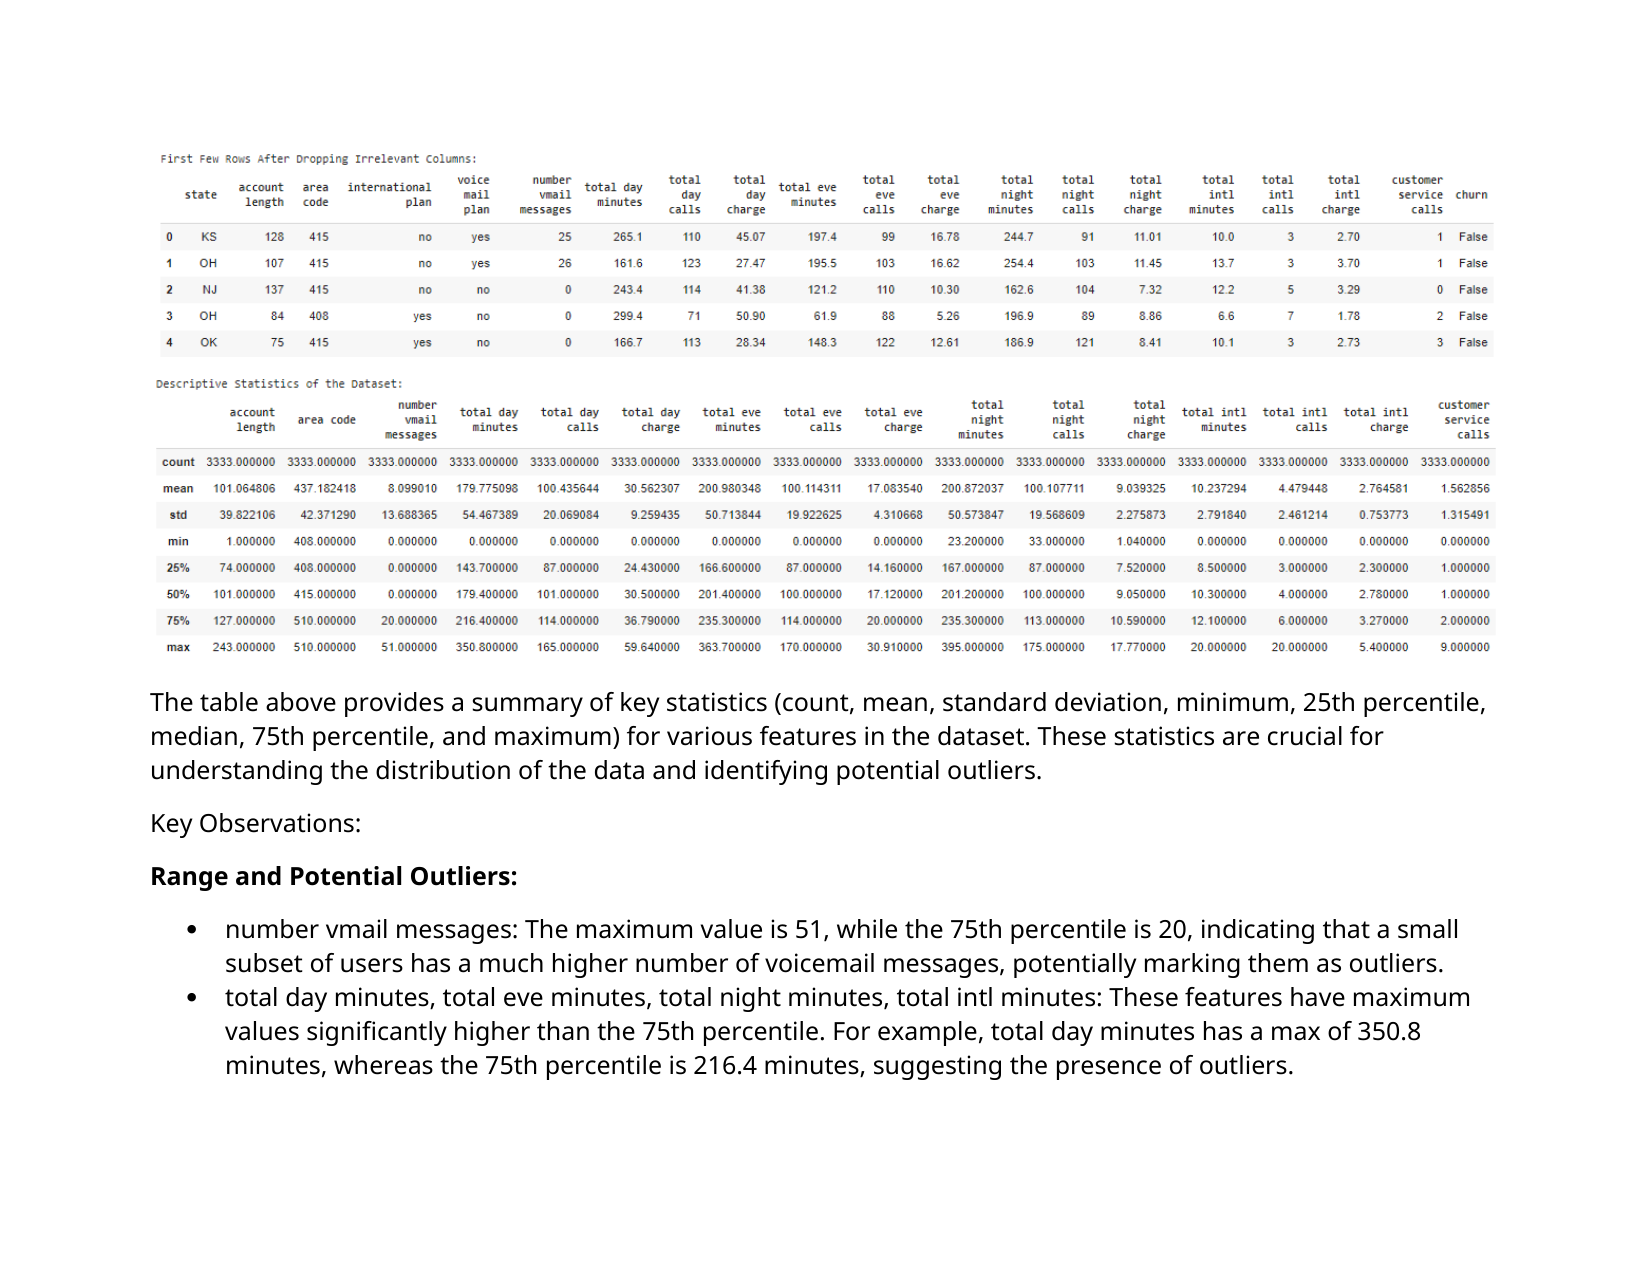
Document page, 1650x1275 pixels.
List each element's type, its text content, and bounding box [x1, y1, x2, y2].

text Key statistics of the cleaned data: [150, 290, 1500, 324]
text The table above provides a summary of key statistics (count, mean, standard deviation, minimum, 25th percentile, median, 75th percentile, and maximum) for various features in the dataset. These statistics are crucial for understanding the distribution of the data and identifying potential outliers. [150, 877, 1500, 979]
text Range and Potential Outliers: [150, 1051, 1500, 1085]
text Exploratory Data Analysis (EDA) [150, 237, 1500, 271]
picture [150, 342, 1500, 550]
text Key Observations: [150, 998, 1500, 1032]
text Cleaned extract of the Dataset after handling missing values, duplicate values and dropping irrelevant feature (phone number) [150, 150, 1500, 218]
picture [150, 568, 1500, 859]
